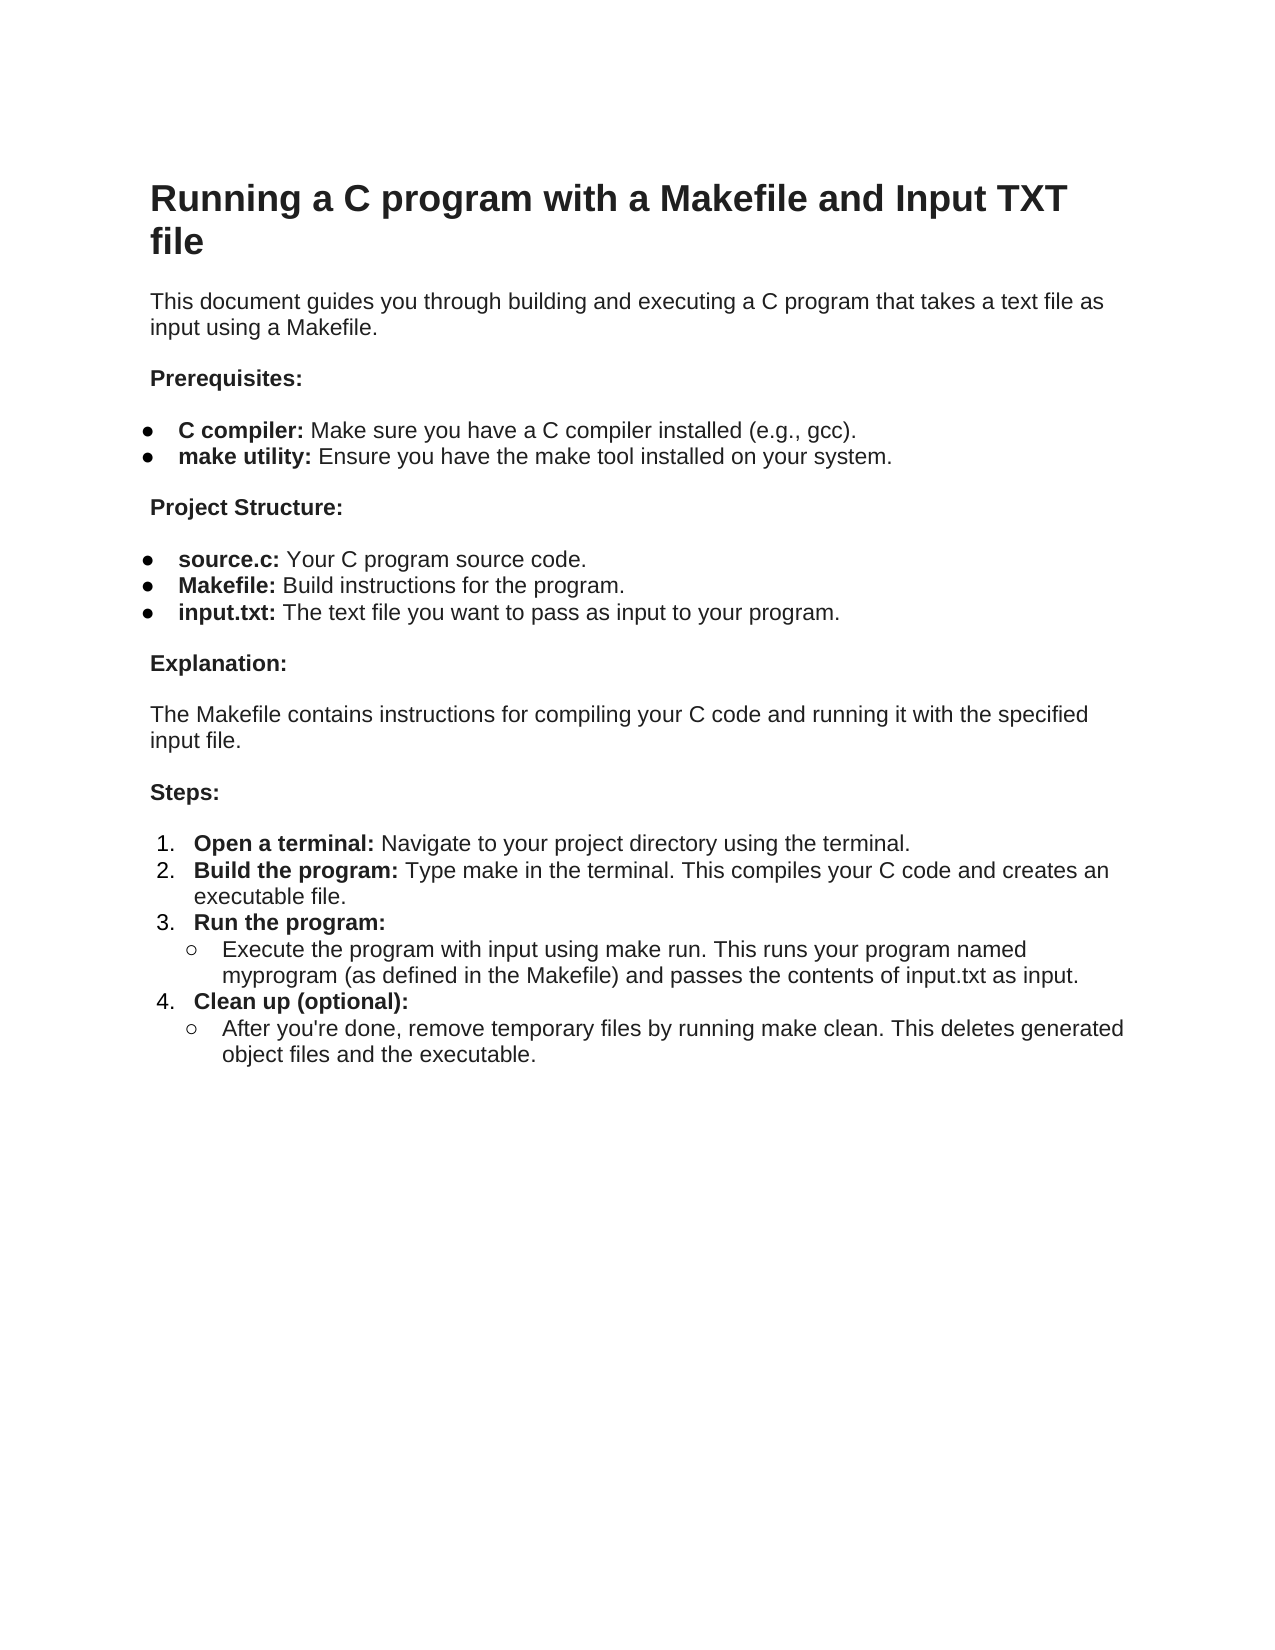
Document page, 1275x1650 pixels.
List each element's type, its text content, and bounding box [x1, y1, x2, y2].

text Steps: [150, 779, 1125, 805]
list Build the program: Type make in the terminal. This compiles your C code and creates an executable file. [156, 857, 1125, 909]
subtitle Running a C program with a Makefile and Input TXT file [150, 176, 1125, 263]
list Makefile: Build instructions for the program. [141, 572, 1125, 598]
list C compiler: Make sure you have a C compiler installed (e.g., gcc). [141, 417, 1125, 443]
list source.c: Your C program source code. [141, 546, 1125, 572]
list After you're done, remove temporary files by running make clean. This deletes generated object files and the executable. [184, 1015, 1125, 1067]
list Clean up (optional): [156, 988, 1125, 1015]
text Project Structure: [150, 494, 1125, 521]
list input.txt: The text file you want to pass as input to your program. [141, 598, 1125, 625]
text The Makefile contains instructions for compiling your C code and running it with the specified input file. [150, 701, 1125, 754]
text Prerequisites: [150, 365, 1125, 392]
list Run the program: [156, 909, 1125, 936]
list Execute the program with input using make run. This runs your program named myprogram (as defined in the Makefile) and passes the contents of input.txt as input. [184, 936, 1125, 988]
text Explanation: [150, 650, 1125, 676]
list make utility: Ensure you have the make tool installed on your system. [141, 443, 1125, 469]
text This document guides you through building and executing a C program that takes a text file as input using a Makefile. [150, 288, 1125, 340]
list Open a terminal: Navigate to your project directory using the terminal. [156, 830, 1125, 857]
